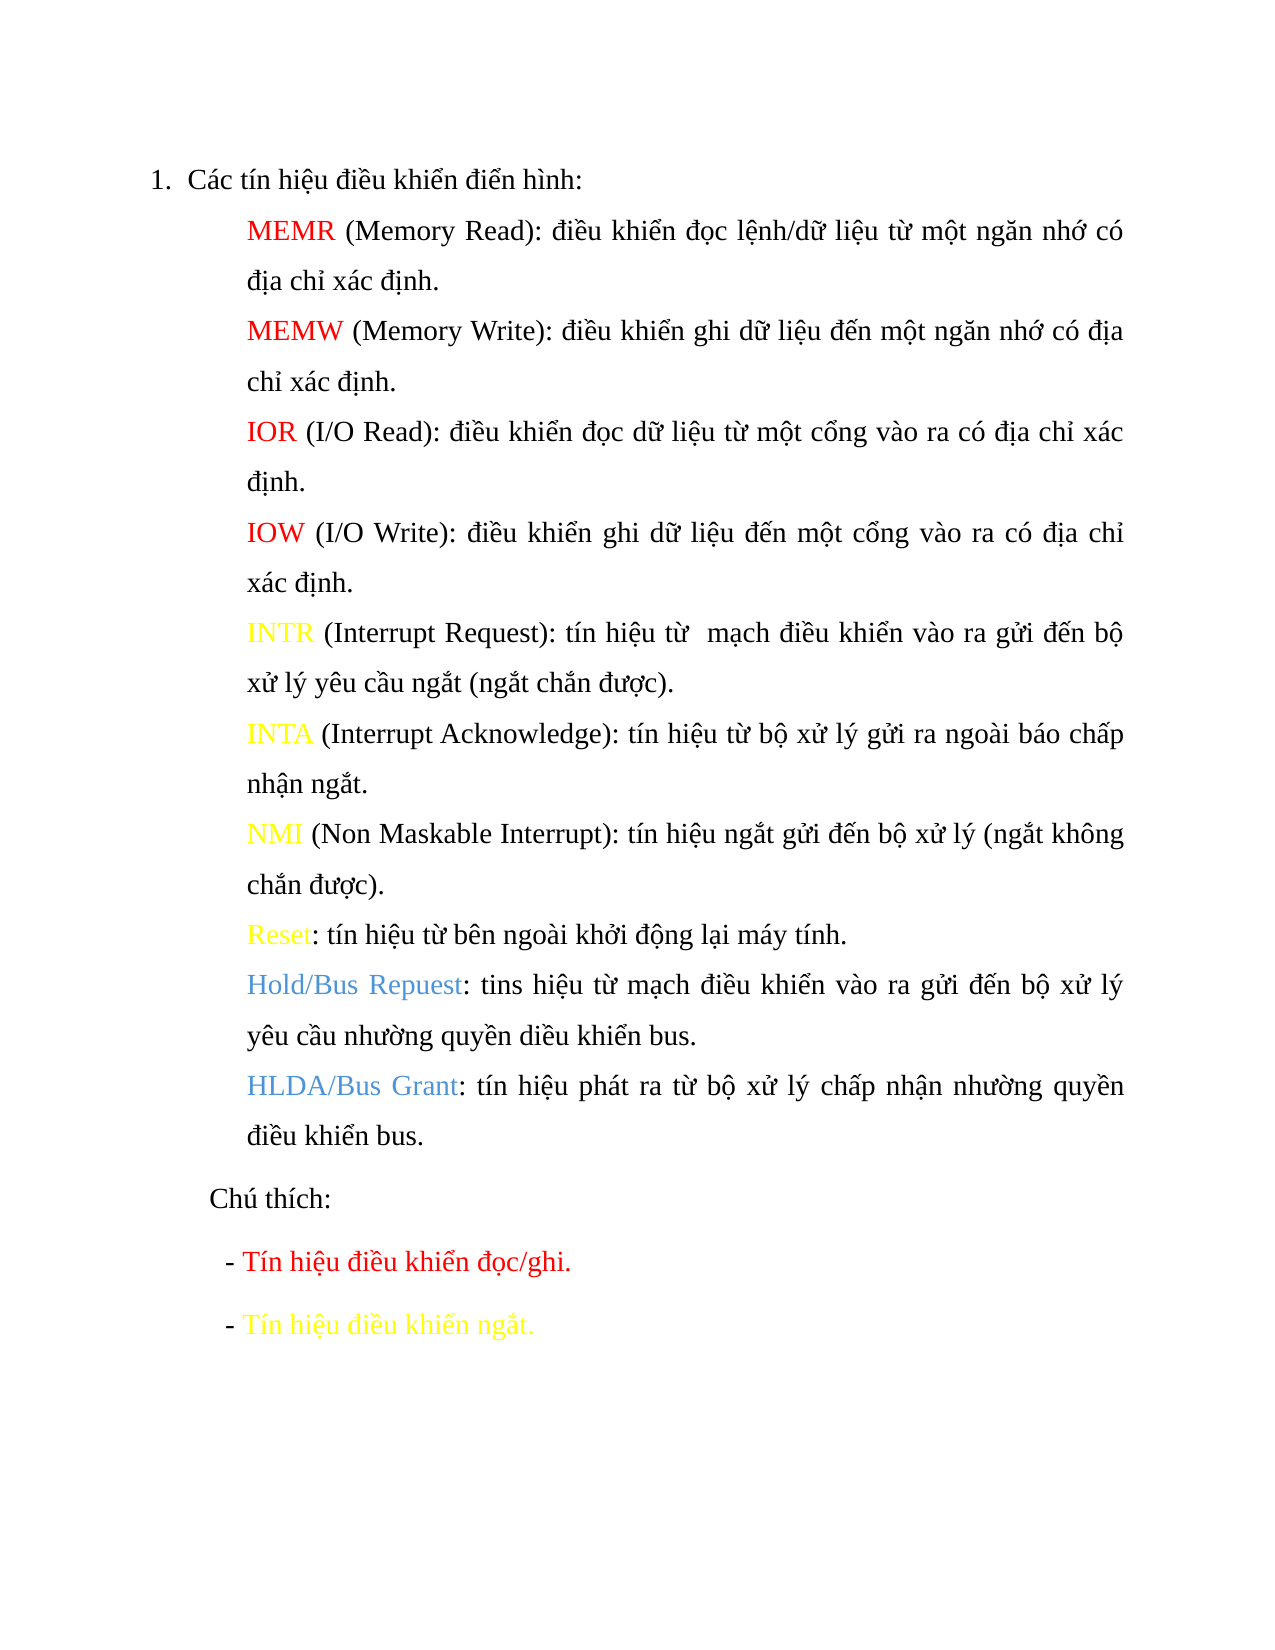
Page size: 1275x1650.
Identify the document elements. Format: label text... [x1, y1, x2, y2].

list Reset: tín hiệu từ bên ngoài khởi động lại máy tính. [247, 917, 1125, 951]
text - Tín hiệu điều khiển đọc/ghi. [150, 1244, 1125, 1278]
list IOW (I/O Write): điều khiển ghi dữ liệu đến một cổng vào ra có địa chỉ xác định. [247, 515, 1125, 598]
text Chú thích: [150, 1181, 1125, 1215]
text - Tín hiệu điều khiển ngắt. [150, 1307, 1125, 1340]
list MEMR (Memory Read): điều khiển đọc lệnh/dữ liệu từ một ngăn nhớ có địa chỉ xác định. [247, 213, 1125, 297]
list Hold/Bus Repuest: tins hiệu từ mạch điều khiển vào ra gửi đến bộ xử lý yêu cầu nhường quyền diều khiển bus. [247, 967, 1125, 1051]
list INTA (Interrupt Acknowledge): tín hiệu từ bộ xử lý gửi ra ngoài báo chấp nhận ngắt. [247, 716, 1125, 800]
list HLDA/Bus Grant: tín hiệu phát ra từ bộ xử lý chấp nhận nhường quyền điều khiển bus. [247, 1068, 1125, 1152]
list NMI (Non Maskable Interrupt): tín hiệu ngắt gửi đến bộ xử lý (ngắt không chắn được). [247, 817, 1125, 900]
list INTR (Interrupt Request): tín hiệu từ mạch điều khiển vào ra gửi đến bộ xử lý yêu cầu ngắt (ngắt chắn được). [247, 615, 1125, 699]
list Các tín hiệu điều khiển điển hình: [150, 162, 1125, 196]
list MEMW (Memory Write): điều khiển ghi dữ liệu đến một ngăn nhớ có địa chỉ xác định. [247, 313, 1125, 397]
list IOR (I/O Read): điều khiển đọc dữ liệu từ một cổng vào ra có địa chỉ xác định. [247, 414, 1125, 498]
